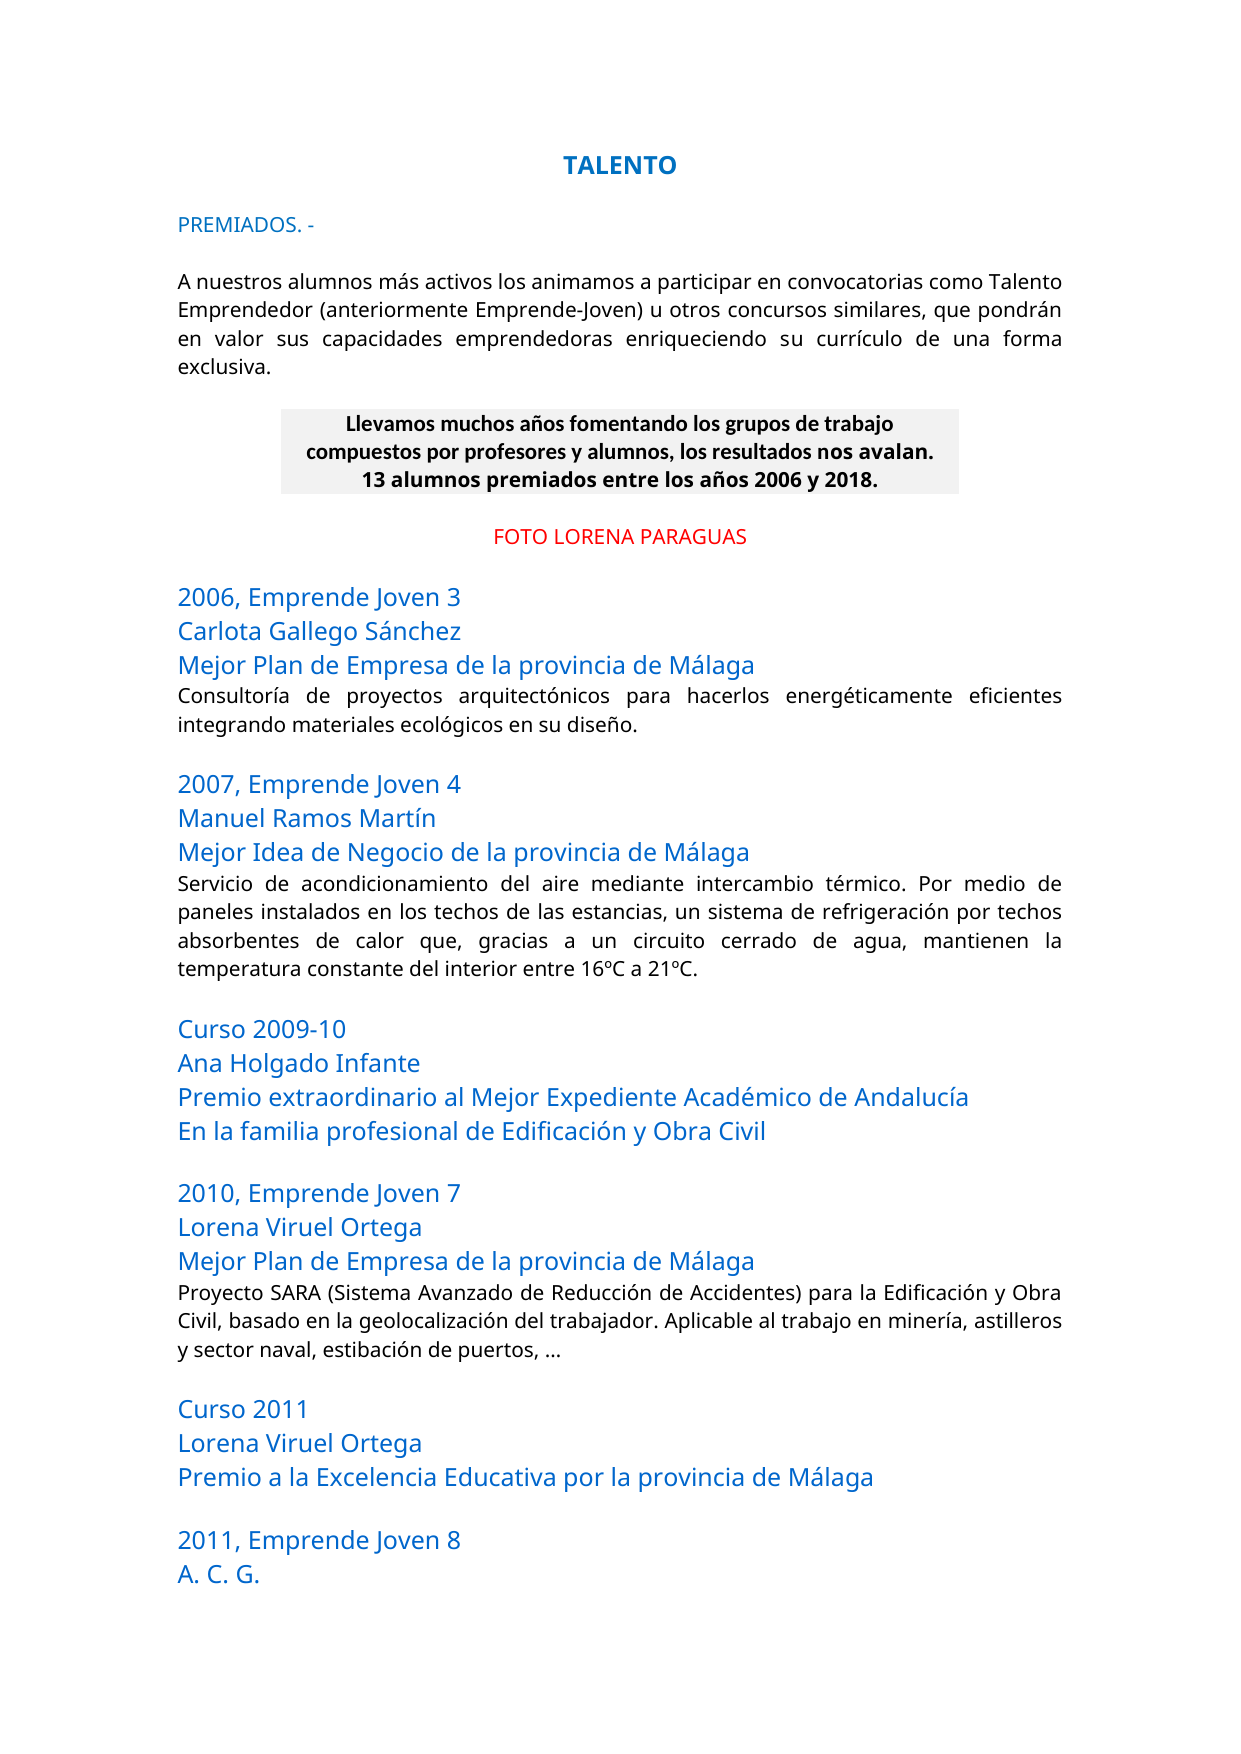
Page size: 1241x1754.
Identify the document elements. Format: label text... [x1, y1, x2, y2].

text Mejor Idea de Negocio de la provincia de Málaga [177, 835, 1063, 869]
text Curso 2009-10 [177, 1011, 1063, 1045]
text 2011, Emprende Joven 8 [177, 1522, 1063, 1557]
text Consultoría de proyectos arquitectónicos para hacerlos energéticamente eficientes integrando materiales ecológicos en su diseño. [177, 682, 1063, 738]
text Manuel Ramos Martín [177, 801, 1063, 835]
text 2006, Emprende Joven 3 [177, 579, 1063, 613]
text Ana Holgado Infante [177, 1045, 1063, 1079]
text TALENTO [177, 148, 1063, 182]
text Premio a la Excelencia Educativa por la provincia de Málaga [177, 1460, 1063, 1494]
text 2007, Emprende Joven 4 [177, 767, 1063, 801]
text Mejor Plan de Empresa de la provincia de Málaga [177, 1244, 1063, 1278]
text Premio extraordinario al Mejor Expediente Académico de Andalucía [177, 1079, 1063, 1113]
table_header Llevamos muchos años fomentando los grupos de trabajo compuestos por profesores y alumnos, los resultados nos avalan. 13 alumnos premiados entre los años 2006 y 2018. [281, 409, 959, 494]
text A nuestros alumnos más activos los animamos a participar en convocatorias como Talento Emprendedor (anteriormente Emprende-Joven) u otros concursos similares, que pondrán en valor sus capacidades emprendedoras enriqueciendo su currículo de una forma exclusiva. [177, 267, 1063, 381]
text Proyecto SARA (Sistema Avanzado de Reducción de Accidentes) para la Edificación y Obra Civil, basado en la geolocalización del trabajador. Aplicable al trabajo en minería, astilleros y sector naval, estibación de puertos, … [177, 1278, 1063, 1363]
text En la familia profesional de Edificación y Obra Civil [177, 1113, 1063, 1147]
text Mejor Plan de Empresa de la provincia de Málaga [177, 647, 1063, 682]
text PREMIADOS. - [177, 210, 1063, 238]
text FOTO LORENA PARAGUAS [177, 522, 1063, 551]
text Lorena Viruel Ortega [177, 1426, 1063, 1460]
text A. C. G. [177, 1557, 1063, 1591]
text Carlota Gallego Sánchez [177, 613, 1063, 647]
text Servicio de acondicionamiento del aire mediante intercambio térmico. Por medio de paneles instalados en los techos de las estancias, un sistema de refrigeración por techos absorbentes de calor que, gracias a un circuito cerrado de agua, mantienen la temperatura constante del interior entre 16ºC a 21ºC. [177, 869, 1063, 983]
text Lorena Viruel Ortega [177, 1210, 1063, 1244]
text 2010, Emprende Joven 7 [177, 1176, 1063, 1210]
text Curso 2011 [177, 1392, 1063, 1426]
